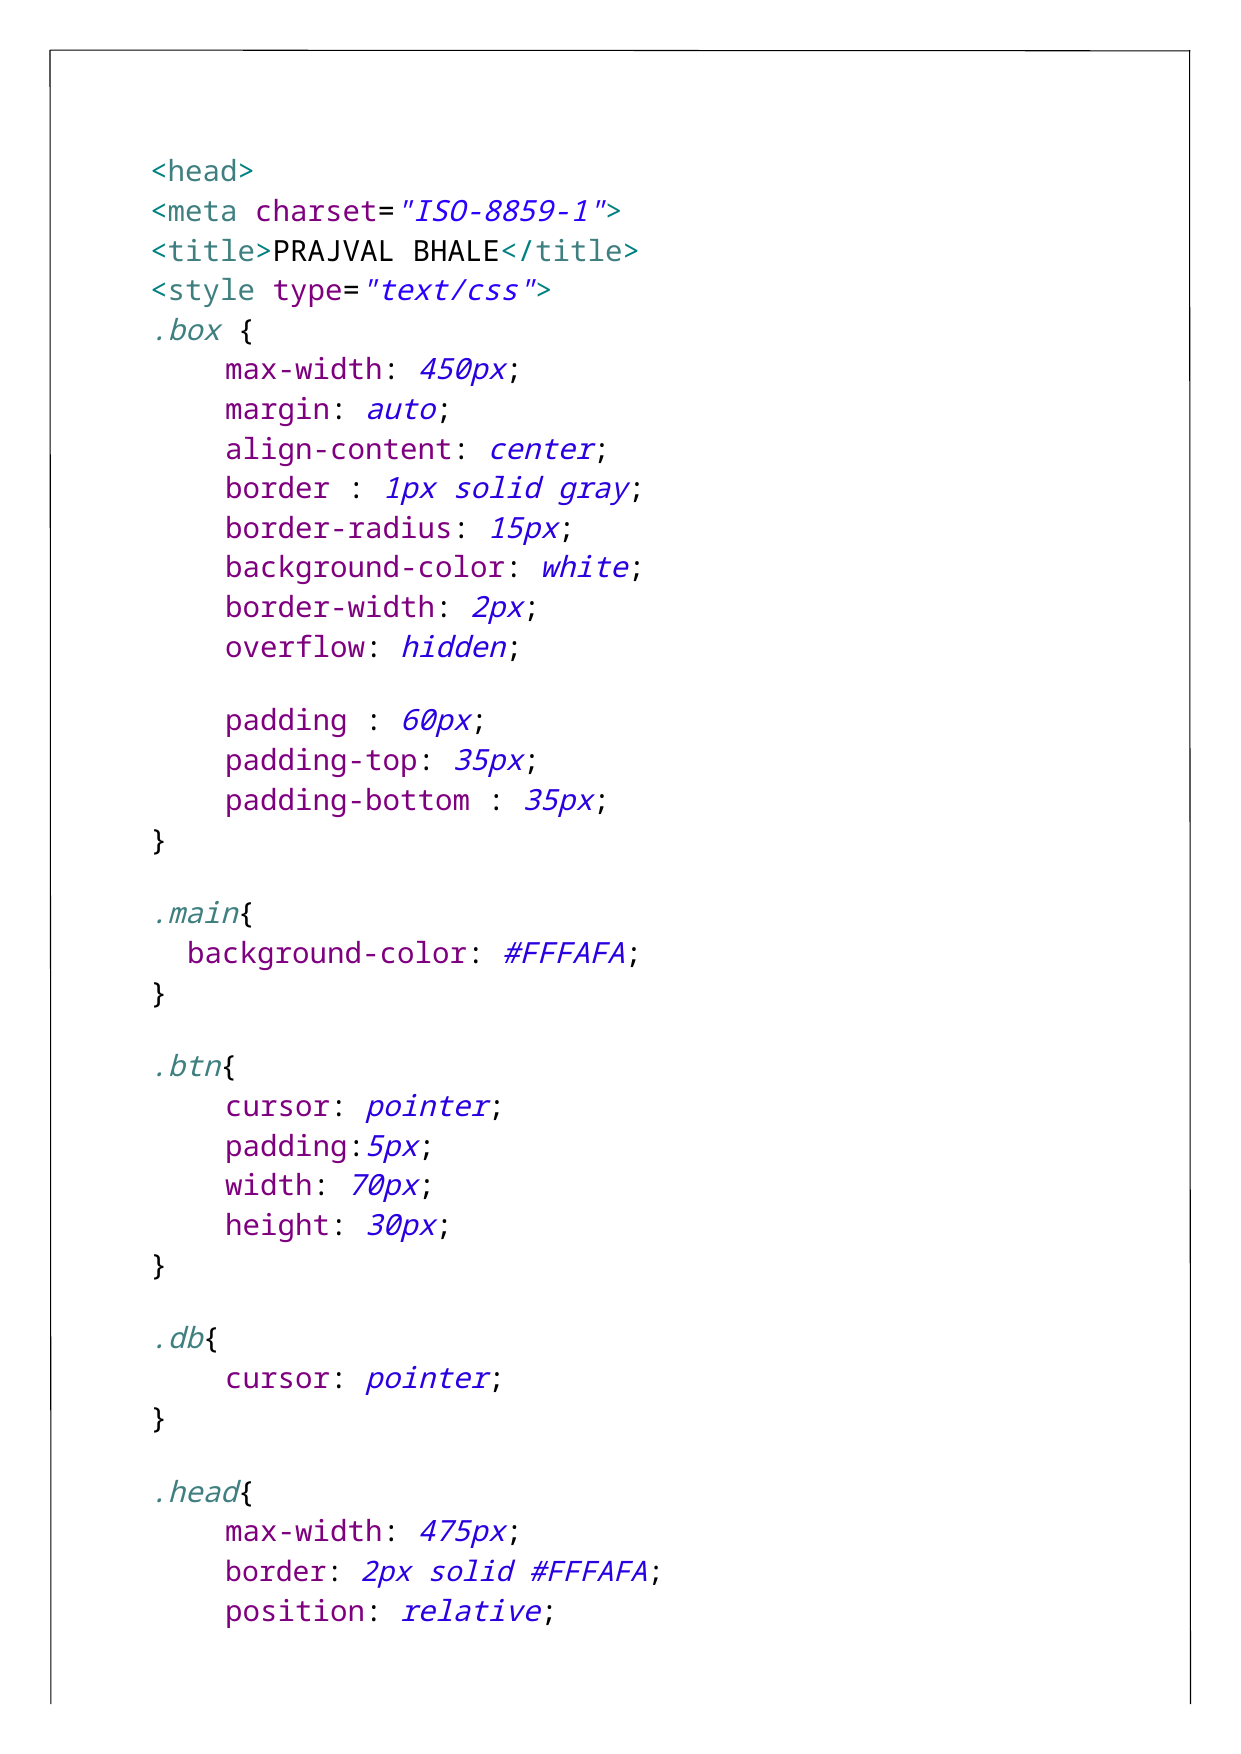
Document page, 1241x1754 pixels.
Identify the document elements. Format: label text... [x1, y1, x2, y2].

text padding : 60px; [225, 699, 1090, 739]
text cursor: pointer; [225, 1085, 1090, 1125]
text cursor: pointer; [225, 1357, 1090, 1397]
text <style type="text/css"> [150, 269, 1090, 309]
text .head{ [150, 1471, 1090, 1511]
text .btn{ [150, 1046, 1090, 1085]
text padding-top: 35px; [225, 739, 1090, 779]
text width: 70px; [225, 1164, 1090, 1204]
text <meta charset="ISO-8859-1"> [150, 190, 1090, 229]
text background-color: white; [225, 546, 1090, 586]
text padding-bottom : 35px; [225, 779, 1090, 819]
text <head> [150, 150, 1090, 190]
text height: 30px; [225, 1204, 1090, 1243]
text .main{ [150, 892, 1090, 932]
text border-width: 2px; [225, 586, 1090, 626]
text margin: auto; [225, 388, 1090, 428]
text } [150, 1397, 1090, 1436]
text border: 2px solid #FFFAFA; [225, 1551, 1090, 1589]
text overflow: hidden; [225, 626, 1090, 665]
text background-color: #FFFAFA; [150, 932, 642, 972]
text align-content: center; [225, 428, 1090, 467]
text max-width: 450px; [225, 348, 1090, 388]
text } [150, 972, 1090, 1012]
text } [150, 1244, 1090, 1283]
text .db{ [150, 1318, 1090, 1357]
text <title>PRAJVAL BHALE</title> [150, 229, 1090, 269]
text position: relative; [225, 1589, 1090, 1629]
text padding:5px; [225, 1125, 1090, 1164]
text .box { [150, 309, 1090, 348]
text border-radius: 15px; [225, 507, 1090, 546]
text border : 1px solid gray; [225, 467, 1090, 507]
text } [150, 819, 1090, 858]
text max-width: 475px; [225, 1511, 1090, 1550]
